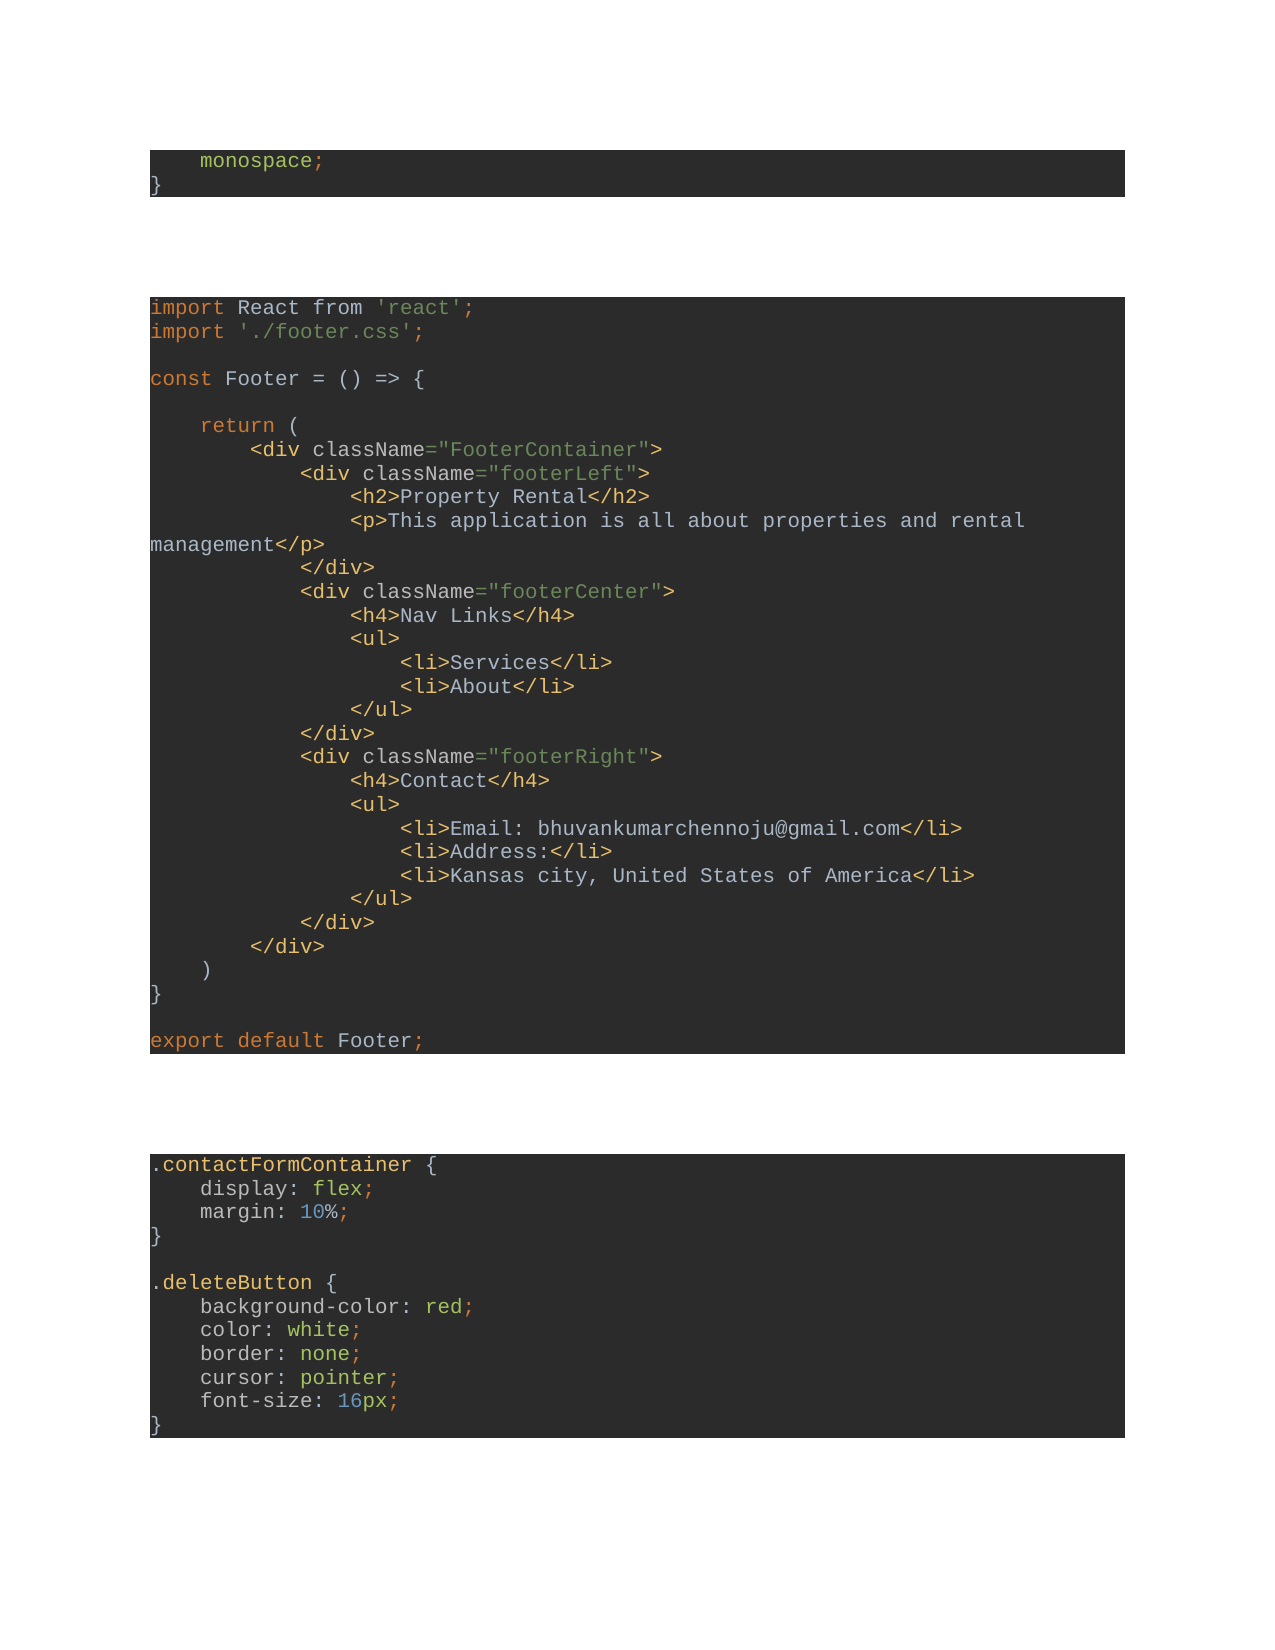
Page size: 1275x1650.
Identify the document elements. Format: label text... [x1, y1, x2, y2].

text import React from 'react'; import './footer.css'; const Footer = () => { return ( <div className="FooterContainer"> <div className="footerLeft"> <h2>Property Rental</h2> <p>This application is all about properties and rental management</p> </div> <div className="footerCenter"> <h4>Nav Links</h4> <ul> <li>Services</li> <li>About</li> </ul> </div> <div className="footerRight"> <h4>Contact</h4> <ul> <li>Email: bhuvankumarchennoju@gmail.com</li> <li>Address:</li> <li>Kansas city, United States of America</li> </ul> </div> </div> ) } export default Footer; [150, 297, 1125, 1054]
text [150, 150, 1125, 197]
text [150, 1154, 1125, 1438]
